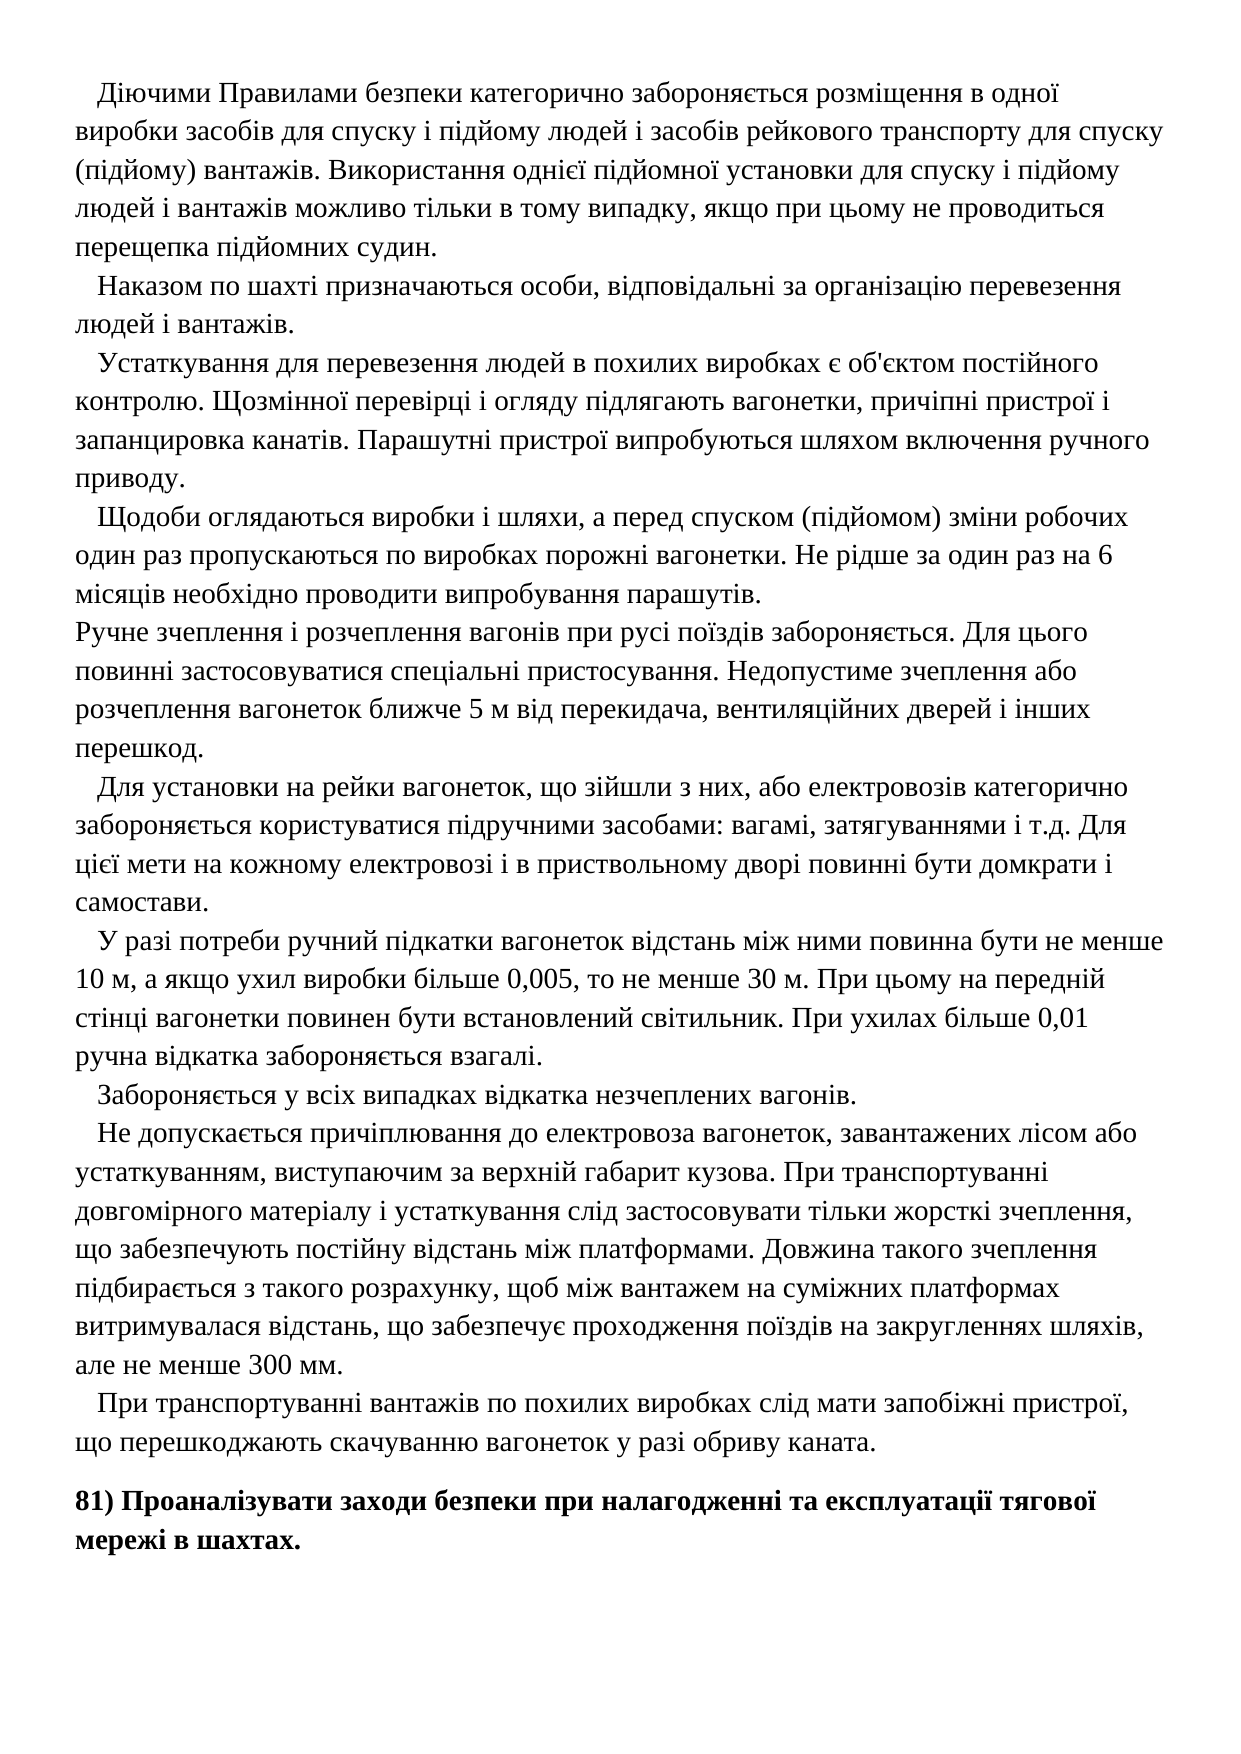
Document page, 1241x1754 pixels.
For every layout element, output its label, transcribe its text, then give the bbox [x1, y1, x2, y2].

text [75, 75, 1165, 1457]
text 81) Проаналізувати заходи безпеки при налагодженні та експлуатації тягової мережі в шахтах. [75, 1483, 1165, 1588]
